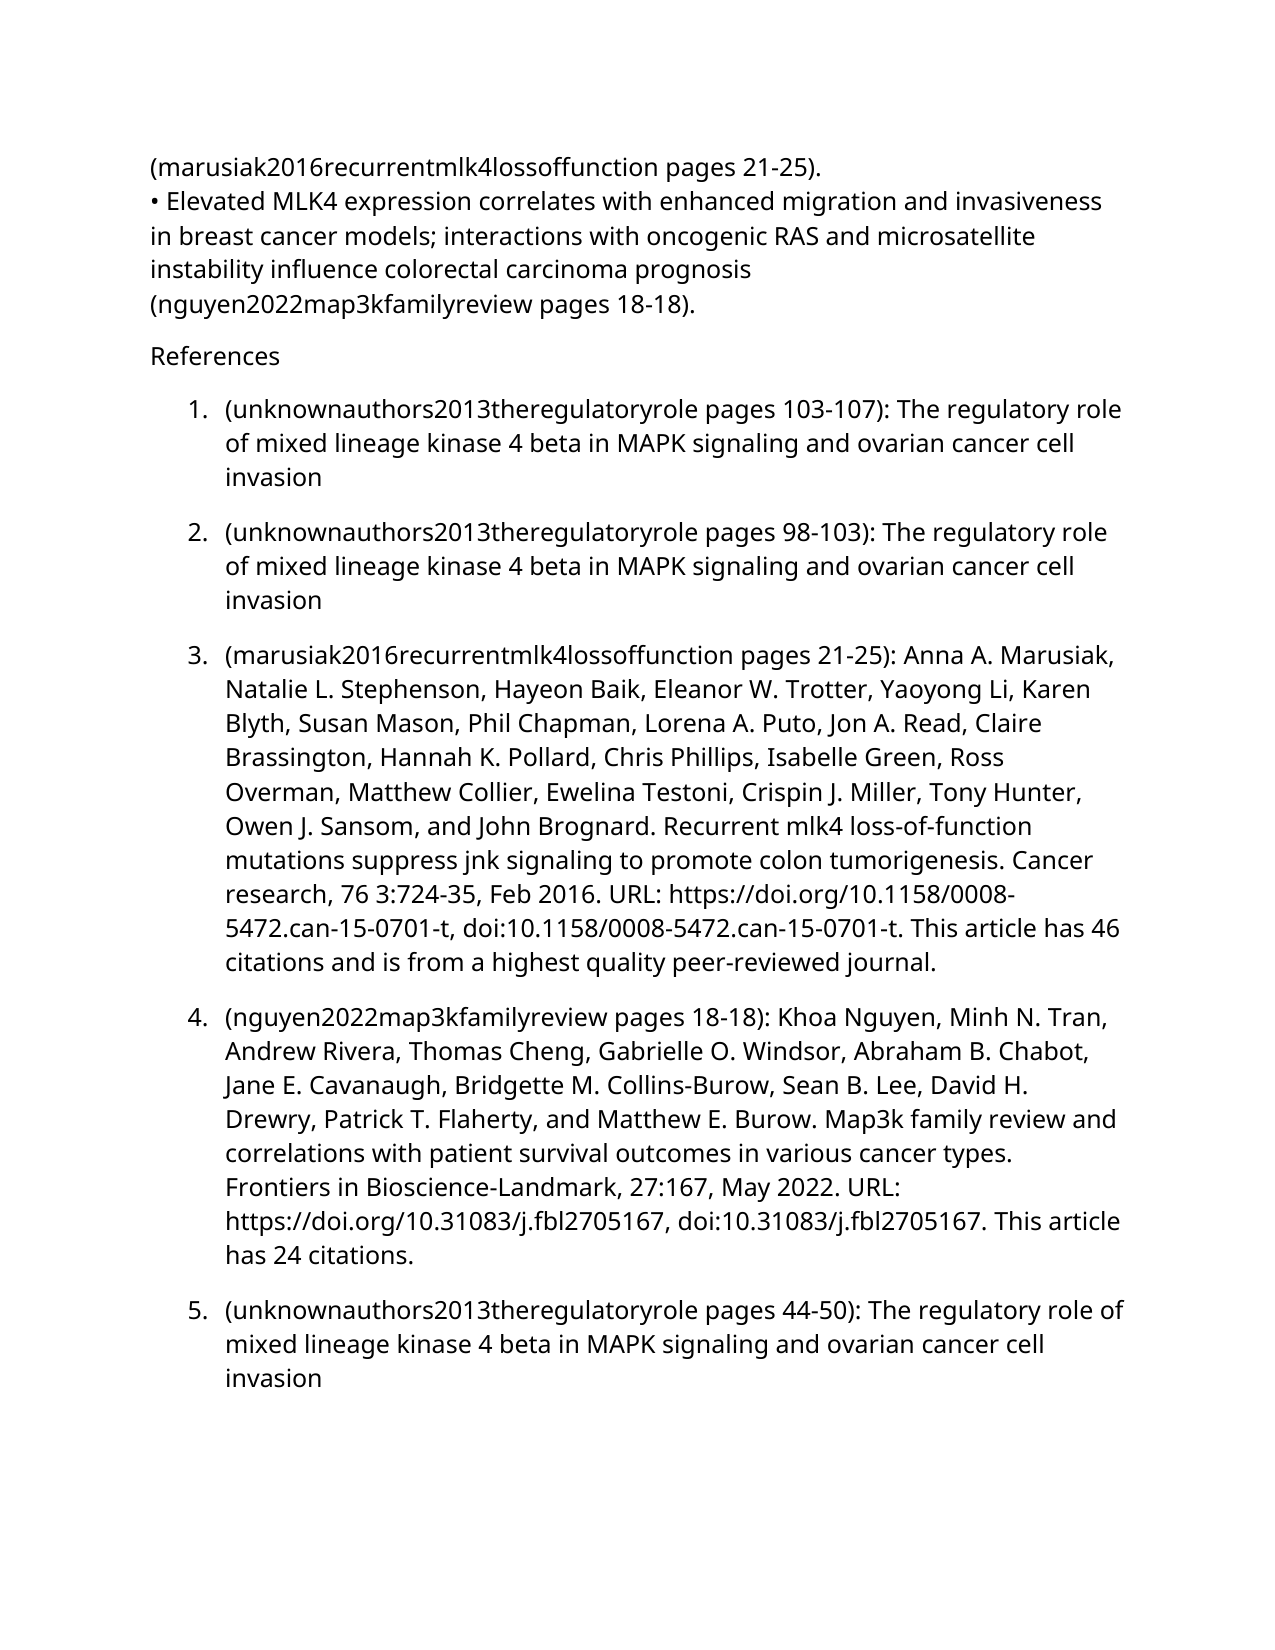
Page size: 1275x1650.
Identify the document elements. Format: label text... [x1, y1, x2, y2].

list (unknownauthors2013theregulatoryrole pages 103-107): The regulatory role of mixed lineage kinase 4 beta in MAPK signaling and ovarian cancer cell invasion [187, 392, 1125, 494]
list (nguyen2022map3kfamilyreview pages 18-18): Khoa Nguyen, Minh N. Tran, Andrew Rivera, Thomas Cheng, Gabrielle O. Windsor, Abraham B. Chabot, Jane E. Cavanaugh, Bridgette M. Collins-Burow, Sean B. Lee, David H. Drewry, Patrick T. Flaherty, and Matthew E. Burow. Map3k family review and correlations with patient survival outcomes in various cancer types. Frontiers in Bioscience-Landmark, 27:167, May 2022. URL: https://doi.org/10.31083/j.fbl2705167, doi:10.31083/j.fbl2705167. This article has 24 citations. [187, 999, 1125, 1272]
text References [150, 339, 1125, 373]
list (unknownauthors2013theregulatoryrole pages 44-50): The regulatory role of mixed lineage kinase 4 beta in MAPK signaling and ovarian cancer cell invasion [187, 1293, 1125, 1395]
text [150, 150, 1125, 320]
list (unknownauthors2013theregulatoryrole pages 98-103): The regulatory role of mixed lineage kinase 4 beta in MAPK signaling and ovarian cancer cell invasion [187, 515, 1125, 617]
list (marusiak2016recurrentmlk4lossoffunction pages 21-25): Anna A. Marusiak, Natalie L. Stephenson, Hayeon Baik, Eleanor W. Trotter, Yaoyong Li, Karen Blyth, Susan Mason, Phil Chapman, Lorena A. Puto, Jon A. Read, Claire Brassington, Hannah K. Pollard, Chris Phillips, Isabelle Green, Ross Overman, Matthew Collier, Ewelina Testoni, Crispin J. Miller, Tony Hunter, Owen J. Sansom, and John Brognard. Recurrent mlk4 loss-of-function mutations suppress jnk signaling to promote colon tumorigenesis. Cancer research, 76 3:724-35, Feb 2016. URL: https://doi.org/10.1158/0008-5472.can-15-0701-t, doi:10.1158/0008-5472.can-15-0701-t. This article has 46 citations and is from a highest quality peer-reviewed journal. [187, 638, 1125, 978]
